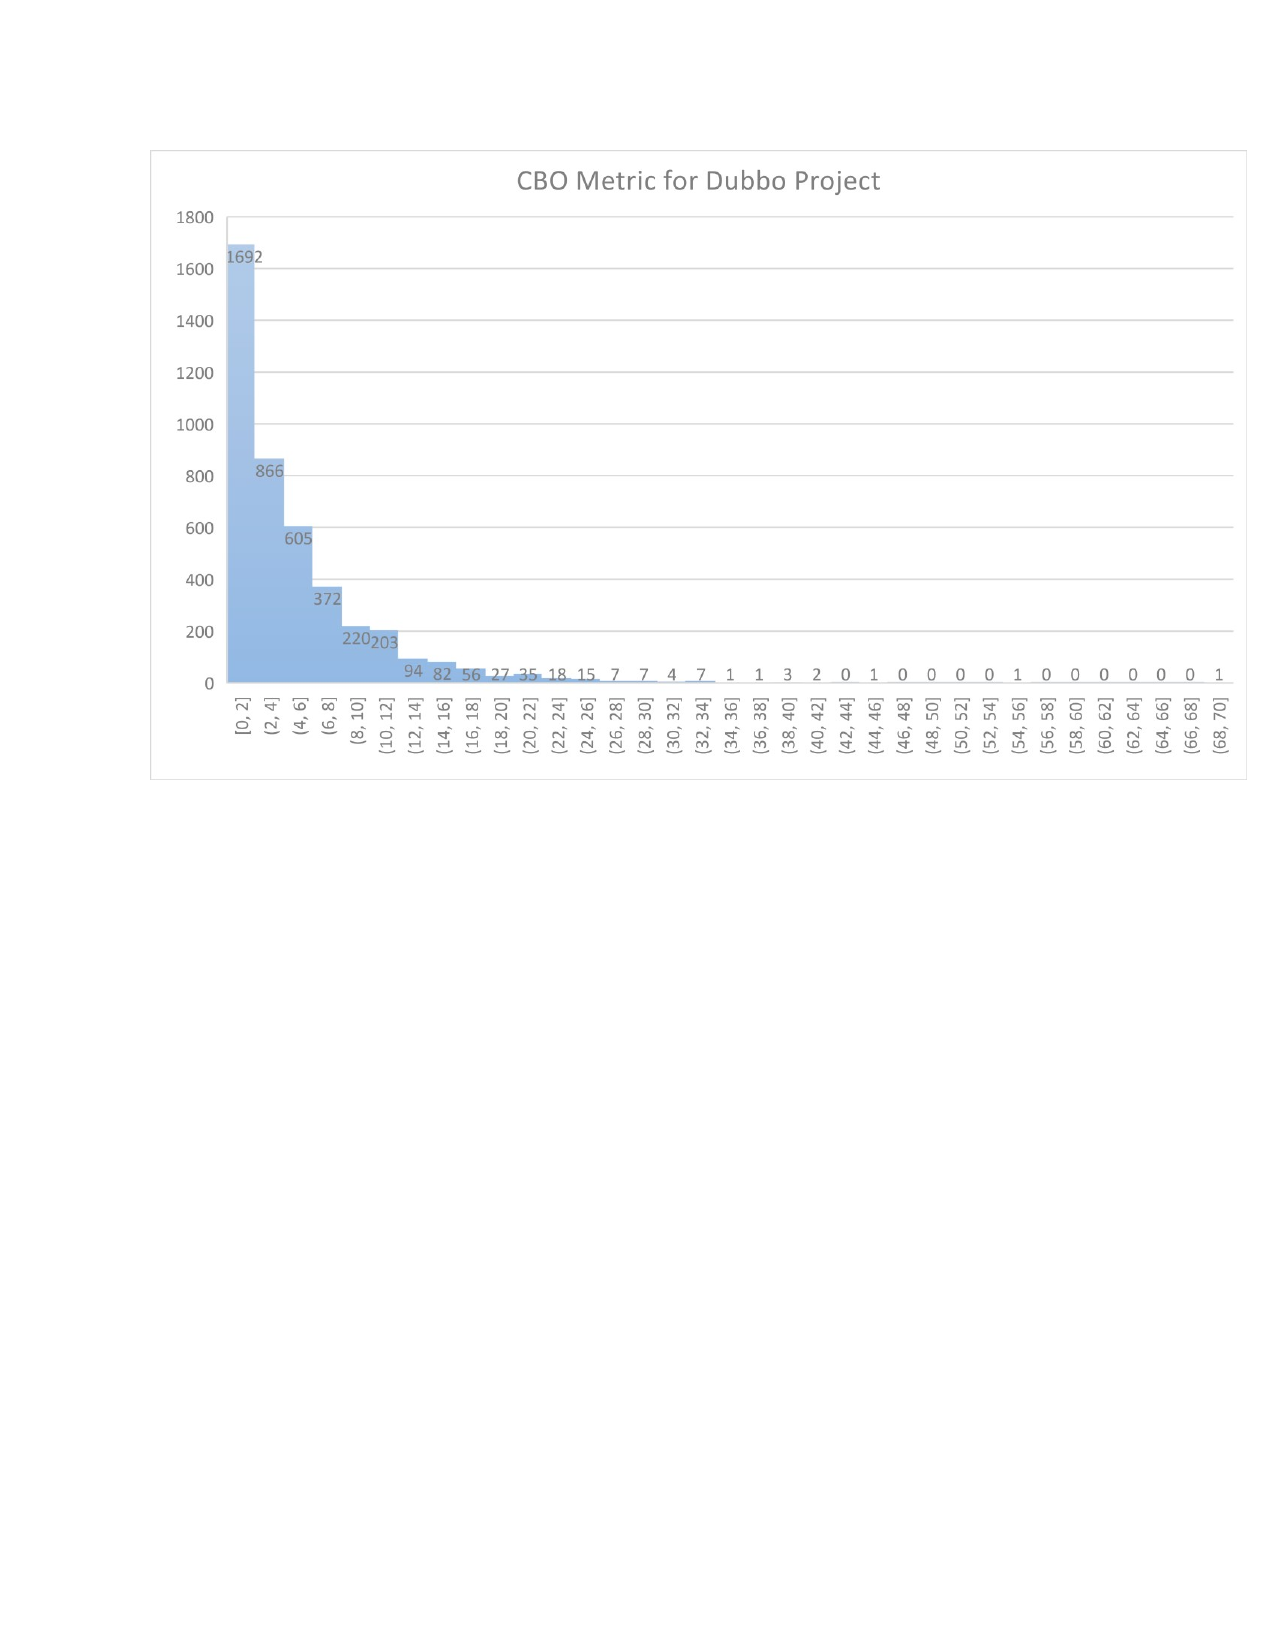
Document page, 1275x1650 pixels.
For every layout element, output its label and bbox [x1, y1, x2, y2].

picture [150, 150, 1247, 780]
